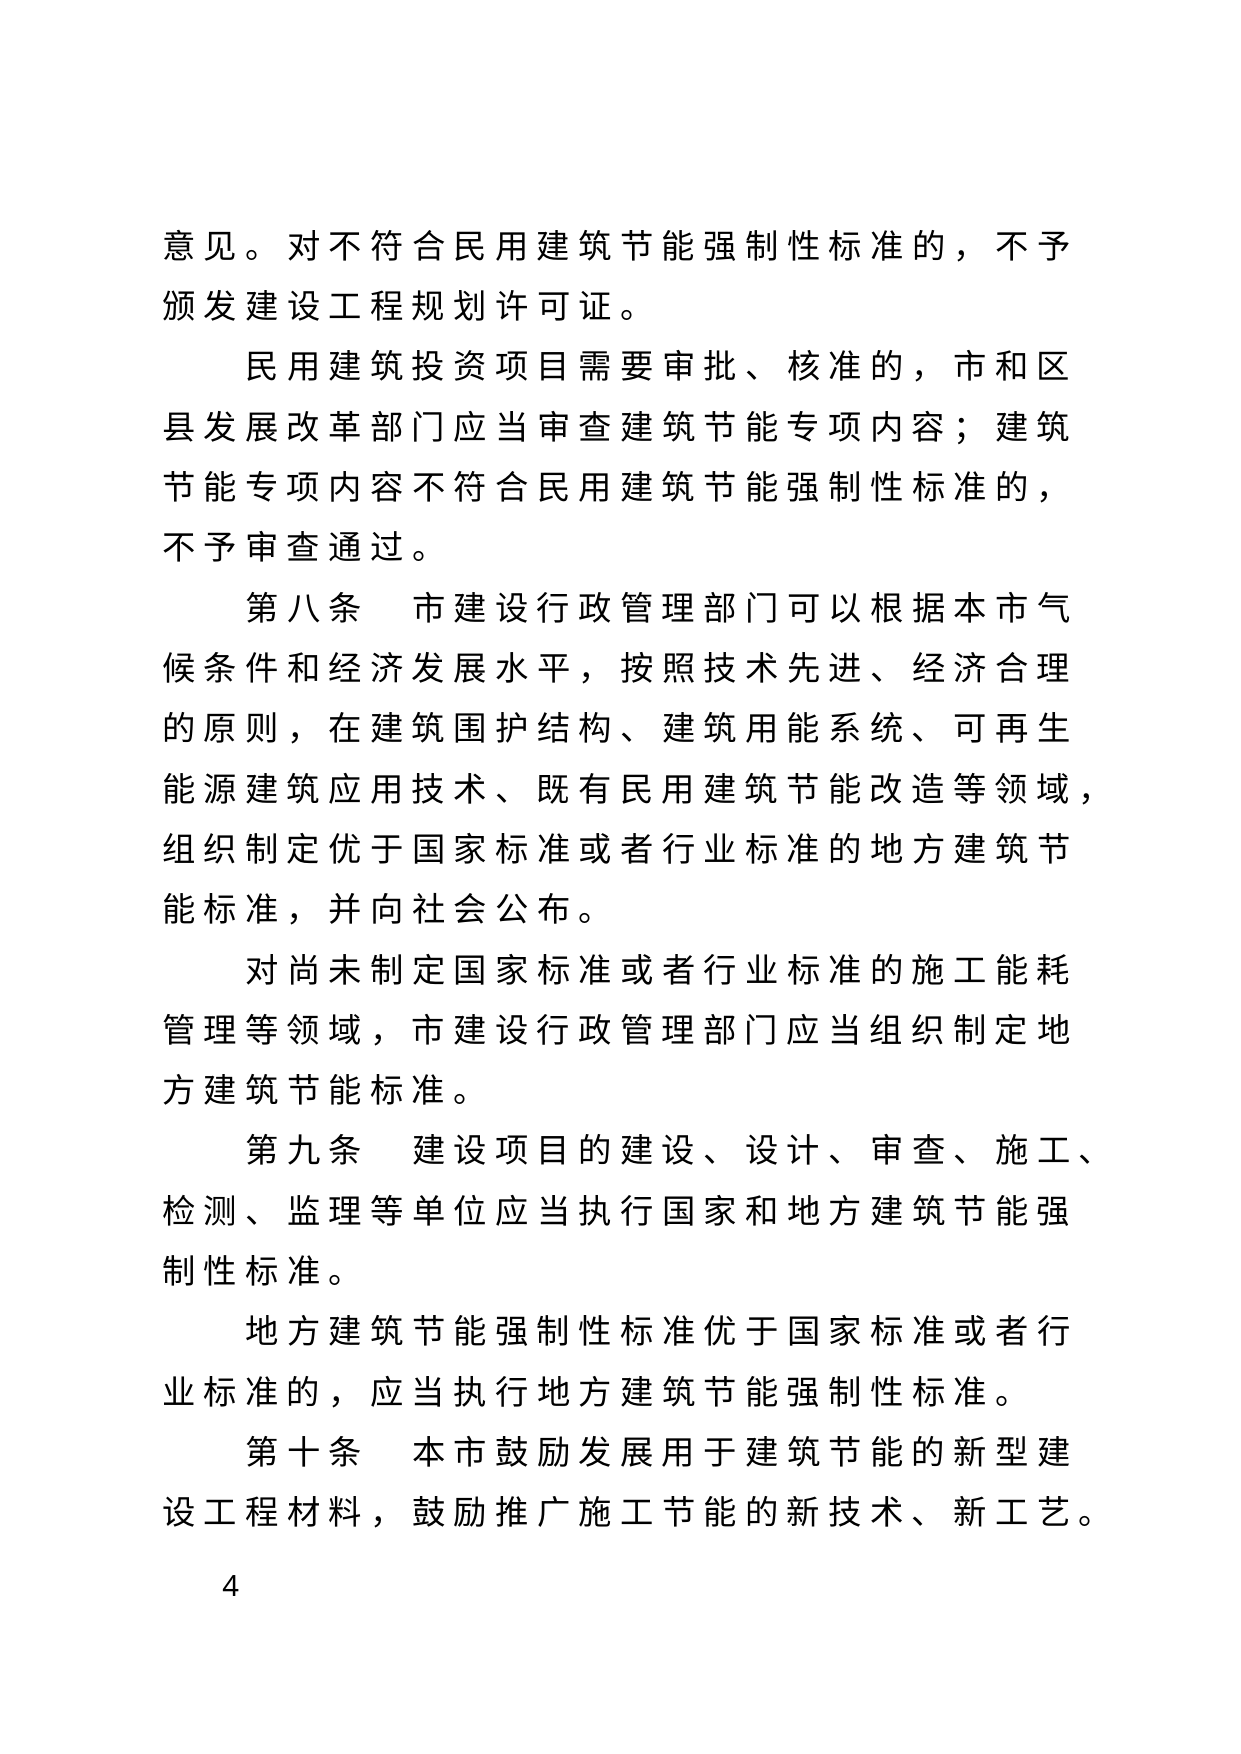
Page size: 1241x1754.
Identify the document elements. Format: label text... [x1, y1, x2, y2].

text 民用建筑投资项目需要审批、核准的，市和区、县发展改革部门应当审查建筑节能专项内容；建筑节能专项内容不符合民用建筑节能强制性标准的，不予审查通过。 [162, 334, 1078, 575]
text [162, 213, 1078, 334]
text 第十条 本市鼓励发展用于建筑节能的新型建设工程材料，鼓励推广施工节能的新技术、新工艺。 [162, 1420, 1078, 1540]
text 第九条 建设项目的建设、设计、审查、施工、检测、监理等单位应当执行国家和地方建筑节能强制性标准。 [162, 1118, 1078, 1299]
text 地方建筑节能强制性标准优于国家标准或者行业标准的，应当执行地方建筑节能强制性标准。 [162, 1299, 1078, 1420]
text 对尚未制定国家标准或者行业标准的施工能耗管理等领域，市建设行政管理部门应当组织制定地方建筑节能标准。 [162, 937, 1078, 1118]
text 第八条 市建设行政管理部门可以根据本市气候条件和经济发展水平，按照技术先进、经济合理的原则，在建筑围护结构、建筑用能系统、可再生能源建筑应用技术、既有民用建筑节能改造等领域，组织制定优于国家标准或者行业标准的地方建筑节能标准，并向社会公布。 [162, 575, 1078, 937]
